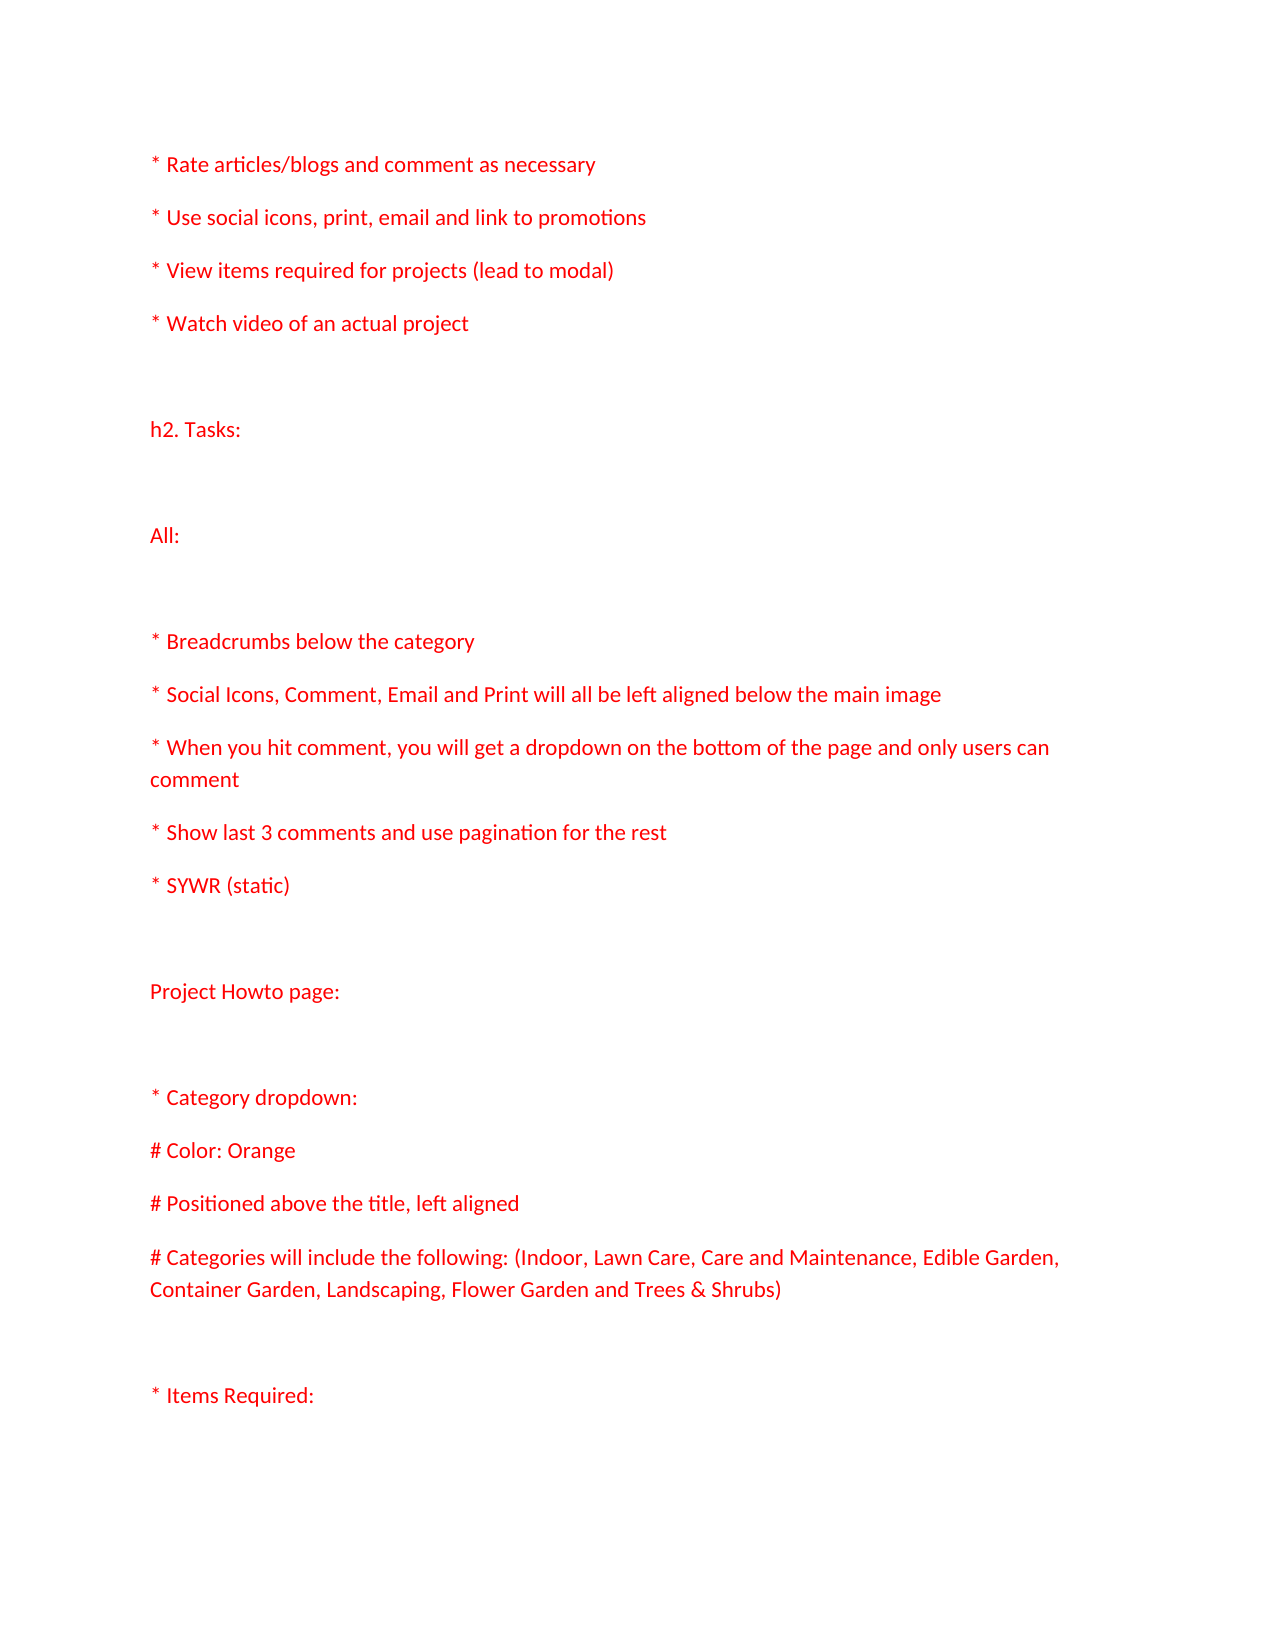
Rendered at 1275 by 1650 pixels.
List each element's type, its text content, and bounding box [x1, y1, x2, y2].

text # Positioned above the title, left aligned [150, 1189, 1125, 1218]
text All: [150, 521, 1125, 549]
text * Rate articles/blogs and comment as necessary [150, 150, 1125, 178]
text * When you hit comment, you will get a dropdown on the bottom of the page and only users can comment [150, 733, 1125, 793]
text * SYWR (static) [150, 871, 1125, 899]
text * Watch video of an actual project [150, 309, 1125, 337]
text * Category dropdown: [150, 1083, 1125, 1112]
text * View items required for projects (lead to modal) [150, 256, 1125, 284]
text Project Howto page: [150, 977, 1125, 1006]
text * Breadcrumbs below the category [150, 627, 1125, 655]
text * Use social icons, print, email and link to promotions [150, 203, 1125, 231]
text * Show last 3 comments and use pagination for the rest [150, 818, 1125, 846]
text # Categories will include the following: (Indoor, Lawn Care, Care and Maintenance, Edible Garden, Container Garden, Landscaping, Flower Garden and Trees & Shrubs) [150, 1243, 1125, 1303]
text * Items Required: [150, 1381, 1125, 1409]
text h2. Tasks: [150, 415, 1125, 443]
text # Color: Orange [150, 1137, 1125, 1164]
text * Social Icons, Comment, Email and Print will all be left aligned below the main image [150, 680, 1125, 708]
